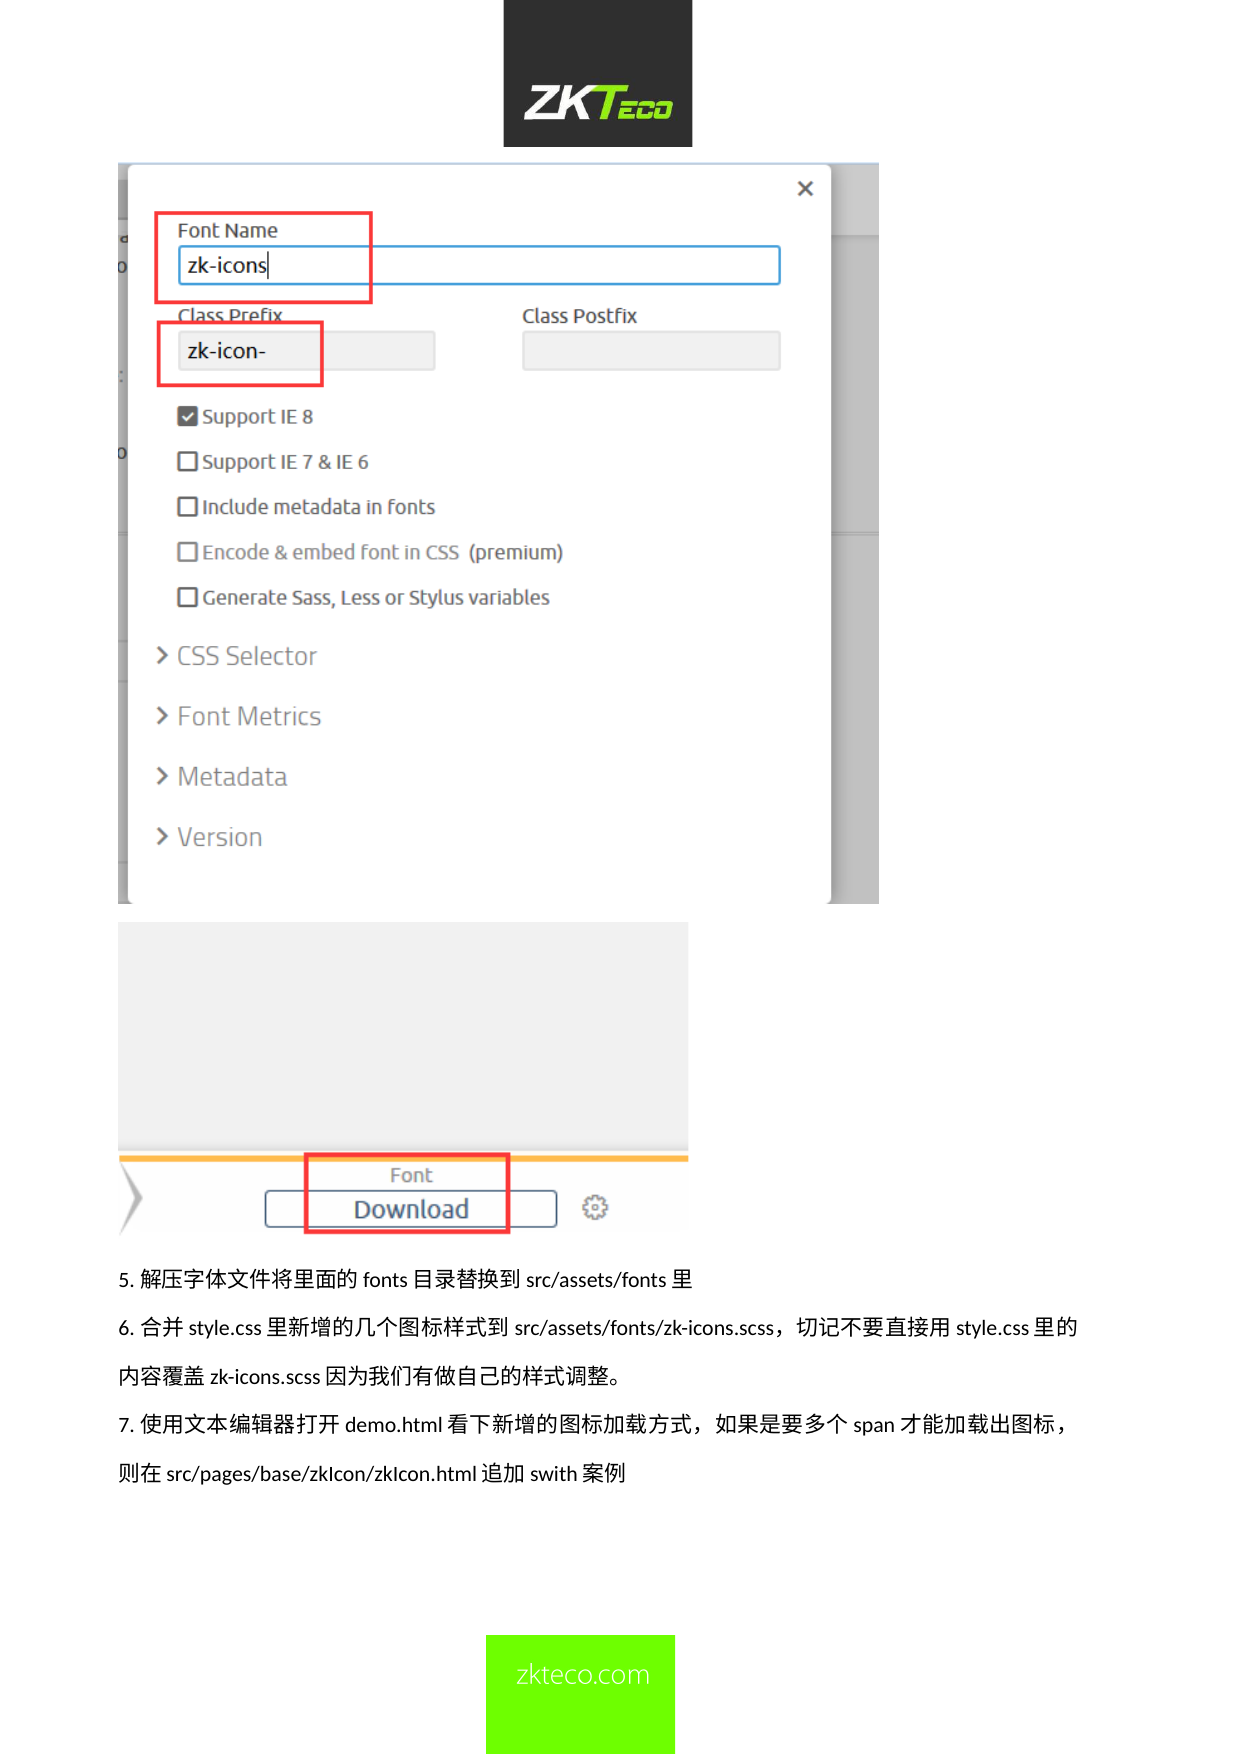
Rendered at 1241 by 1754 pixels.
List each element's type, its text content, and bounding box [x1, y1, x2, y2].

picture [503, 0, 693, 147]
picture [118, 922, 689, 1239]
list 合并style.css里新增的几个图标样式到src/assets/fonts/zk-icons.scss，切记不要直接用style.css里的内容覆盖zk-icons.scss因为我们有做自己的样式调整。 [118, 1309, 1078, 1391]
list 使用文本编辑器打开demo.html看下新增的图标加载方式，如果是要多个span才能加载出图标，则在src/pages/base/zkIcon/zkIcon.html追加swith案例 [118, 1407, 1078, 1488]
picture [486, 1635, 675, 1754]
picture [118, 162, 879, 904]
list 解压字体文件将里面的fonts目录替换到src/assets/fonts里 [118, 1261, 1078, 1294]
